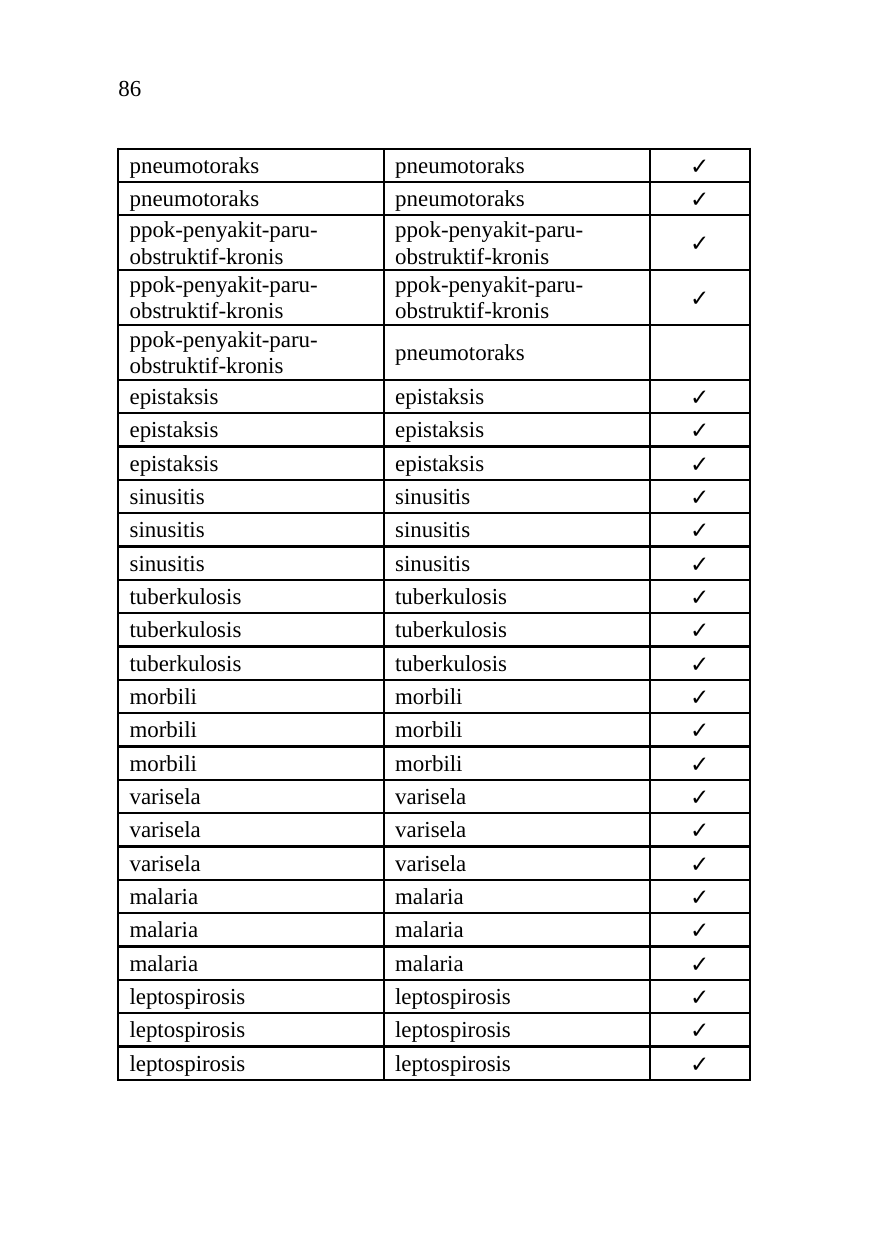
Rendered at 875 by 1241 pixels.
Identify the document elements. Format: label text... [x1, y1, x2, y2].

table_cell sinusitis [385, 481, 649, 512]
table_cell leptospirosis [119, 981, 383, 1012]
table_cell ✓ [651, 381, 749, 412]
table_cell malaria [385, 948, 649, 979]
table_cell ✓ [651, 781, 749, 812]
table_cell varisela [119, 848, 383, 879]
table_cell ✓ [651, 481, 749, 512]
table_cell tuberkulosis [385, 614, 649, 645]
table_cell ✓ [651, 914, 749, 945]
table_cell ✓ [651, 814, 749, 845]
table_cell morbili [119, 714, 383, 745]
table_cell ppok-penyakit-paru-obstruktif-kronis [385, 216, 649, 269]
table_cell ✓ [651, 648, 749, 679]
table_cell varisela [119, 814, 383, 845]
table_cell epistaksis [119, 448, 383, 479]
table_cell leptospirosis [385, 981, 649, 1012]
table_cell leptospirosis [385, 1014, 649, 1045]
table_cell ppok-penyakit-paru-obstruktif-kronis [119, 216, 383, 269]
table_cell pneumotoraks [385, 183, 649, 214]
table_cell ✓ [651, 183, 749, 214]
table_cell tuberkulosis [119, 648, 383, 679]
table_cell sinusitis [119, 548, 383, 579]
table_cell leptospirosis [119, 1014, 383, 1045]
table_cell malaria [385, 881, 649, 912]
table_cell morbili [385, 714, 649, 745]
table_cell ✓ [651, 748, 749, 779]
table_cell ✓ [651, 981, 749, 1012]
table_cell ✓ [651, 581, 749, 612]
table_cell epistaksis [385, 414, 649, 445]
table_cell sinusitis [119, 514, 383, 545]
table_cell pneumotoraks [119, 183, 383, 214]
table_cell sinusitis [385, 548, 649, 579]
table_cell ✓ [651, 1048, 749, 1079]
table_cell ✓ [651, 714, 749, 745]
table_cell malaria [119, 948, 383, 979]
table_cell morbili [385, 748, 649, 779]
table_cell pneumotoraks [385, 150, 649, 181]
table_cell tuberkulosis [385, 648, 649, 679]
table_cell ppok-penyakit-paru-obstruktif-kronis [385, 271, 649, 324]
table_cell epistaksis [385, 381, 649, 412]
table_cell ✓ [651, 150, 749, 181]
table_cell tuberkulosis [119, 614, 383, 645]
table_cell varisela [385, 814, 649, 845]
table_cell epistaksis [119, 381, 383, 412]
table_cell ✓ [651, 881, 749, 912]
table_cell pneumotoraks [385, 326, 649, 379]
table_cell ✓ [651, 271, 749, 324]
table_cell varisela [119, 781, 383, 812]
table_cell tuberkulosis [385, 581, 649, 612]
table_cell ✓ [651, 948, 749, 979]
table_cell ✓ [651, 848, 749, 879]
table_cell morbili [119, 681, 383, 712]
table_cell sinusitis [119, 481, 383, 512]
table_cell varisela [385, 848, 649, 879]
table_cell ✓ [651, 681, 749, 712]
table_cell ✓ [651, 216, 749, 269]
table_cell epistaksis [119, 414, 383, 445]
table_cell morbili [385, 681, 649, 712]
table_cell morbili [119, 748, 383, 779]
table_cell malaria [119, 914, 383, 945]
table_cell ppok-penyakit-paru-obstruktif-kronis [119, 326, 383, 379]
table_cell ppok-penyakit-paru-obstruktif-kronis [119, 271, 383, 324]
table_cell pneumotoraks [119, 150, 383, 181]
table_cell ✓ [651, 448, 749, 479]
table_cell varisela [385, 781, 649, 812]
table_cell ✓ [651, 1014, 749, 1045]
table_cell ✓ [651, 548, 749, 579]
table_cell malaria [119, 881, 383, 912]
table_cell malaria [385, 914, 649, 945]
table_cell leptospirosis [119, 1048, 383, 1079]
table_cell ✓ [651, 514, 749, 545]
table_cell ✓ [651, 414, 749, 445]
table_cell [651, 326, 749, 379]
table_cell sinusitis [385, 514, 649, 545]
table_cell leptospirosis [385, 1048, 649, 1079]
table_cell ✓ [651, 614, 749, 645]
table_cell epistaksis [385, 448, 649, 479]
table_cell tuberkulosis [119, 581, 383, 612]
